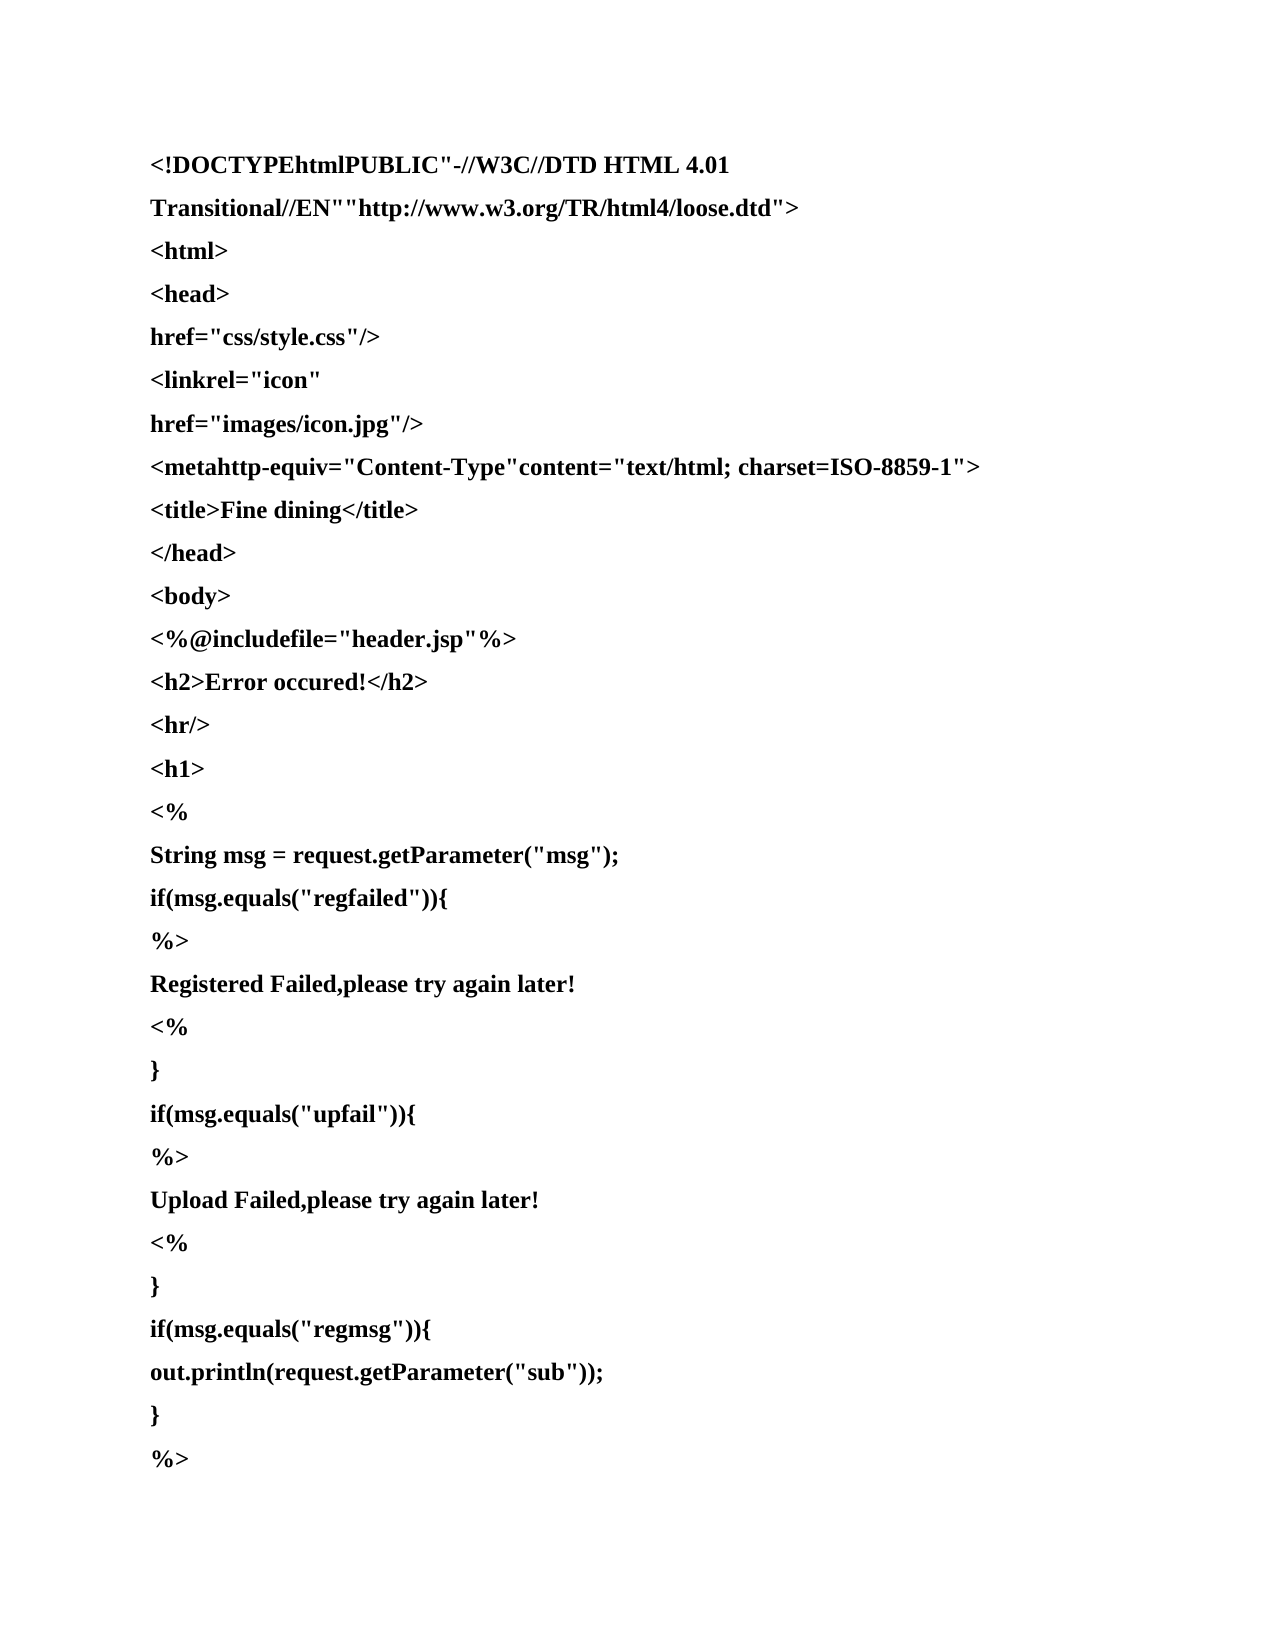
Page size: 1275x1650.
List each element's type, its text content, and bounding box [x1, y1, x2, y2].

text Upload Failed,please try again later! [150, 1185, 1125, 1214]
text <body> [150, 581, 1125, 610]
text <linkrel="icon" [150, 366, 1125, 394]
text <% [150, 797, 1125, 826]
text if(msg.equals("regfailed")){ [150, 883, 1125, 912]
text out.println(request.getParameter("sub")); [150, 1357, 1125, 1386]
text <hr/> [150, 711, 1125, 739]
text <title>Fine dining</title> [150, 495, 1125, 524]
text <head> [150, 279, 1125, 308]
text String msg = request.getParameter("msg"); [150, 840, 1125, 869]
text } [150, 1056, 1125, 1084]
text %> [150, 1142, 1125, 1171]
text </head> [150, 538, 1125, 567]
text } [150, 1401, 1125, 1429]
text <% [150, 1012, 1125, 1041]
text <h2>Error occured!</h2> [150, 667, 1125, 696]
text %> [150, 1444, 1125, 1472]
text <metahttp-equiv="Content-Type"content="text/html; charset=ISO-8859-1"> [150, 452, 1125, 481]
text } [150, 1271, 1125, 1300]
text if(msg.equals("upfail")){ [150, 1099, 1125, 1127]
text <h1> [150, 754, 1125, 782]
text href="css/style.css"/> [150, 322, 1125, 351]
text Transitional//EN""http://www.w3.org/TR/html4/loose.dtd"> [150, 193, 1125, 222]
text <!DOCTYPEhtmlPUBLIC"-//W3C//DTD HTML 4.01 [150, 150, 1125, 179]
text <%@includefile="header.jsp"%> [150, 624, 1125, 653]
text %> [150, 926, 1125, 955]
text <html> [150, 236, 1125, 265]
text Registered Failed,please try again later! [150, 969, 1125, 998]
text if(msg.equals("regmsg")){ [150, 1314, 1125, 1343]
text href="images/icon.jpg"/> [150, 409, 1125, 437]
text <% [150, 1228, 1125, 1257]
